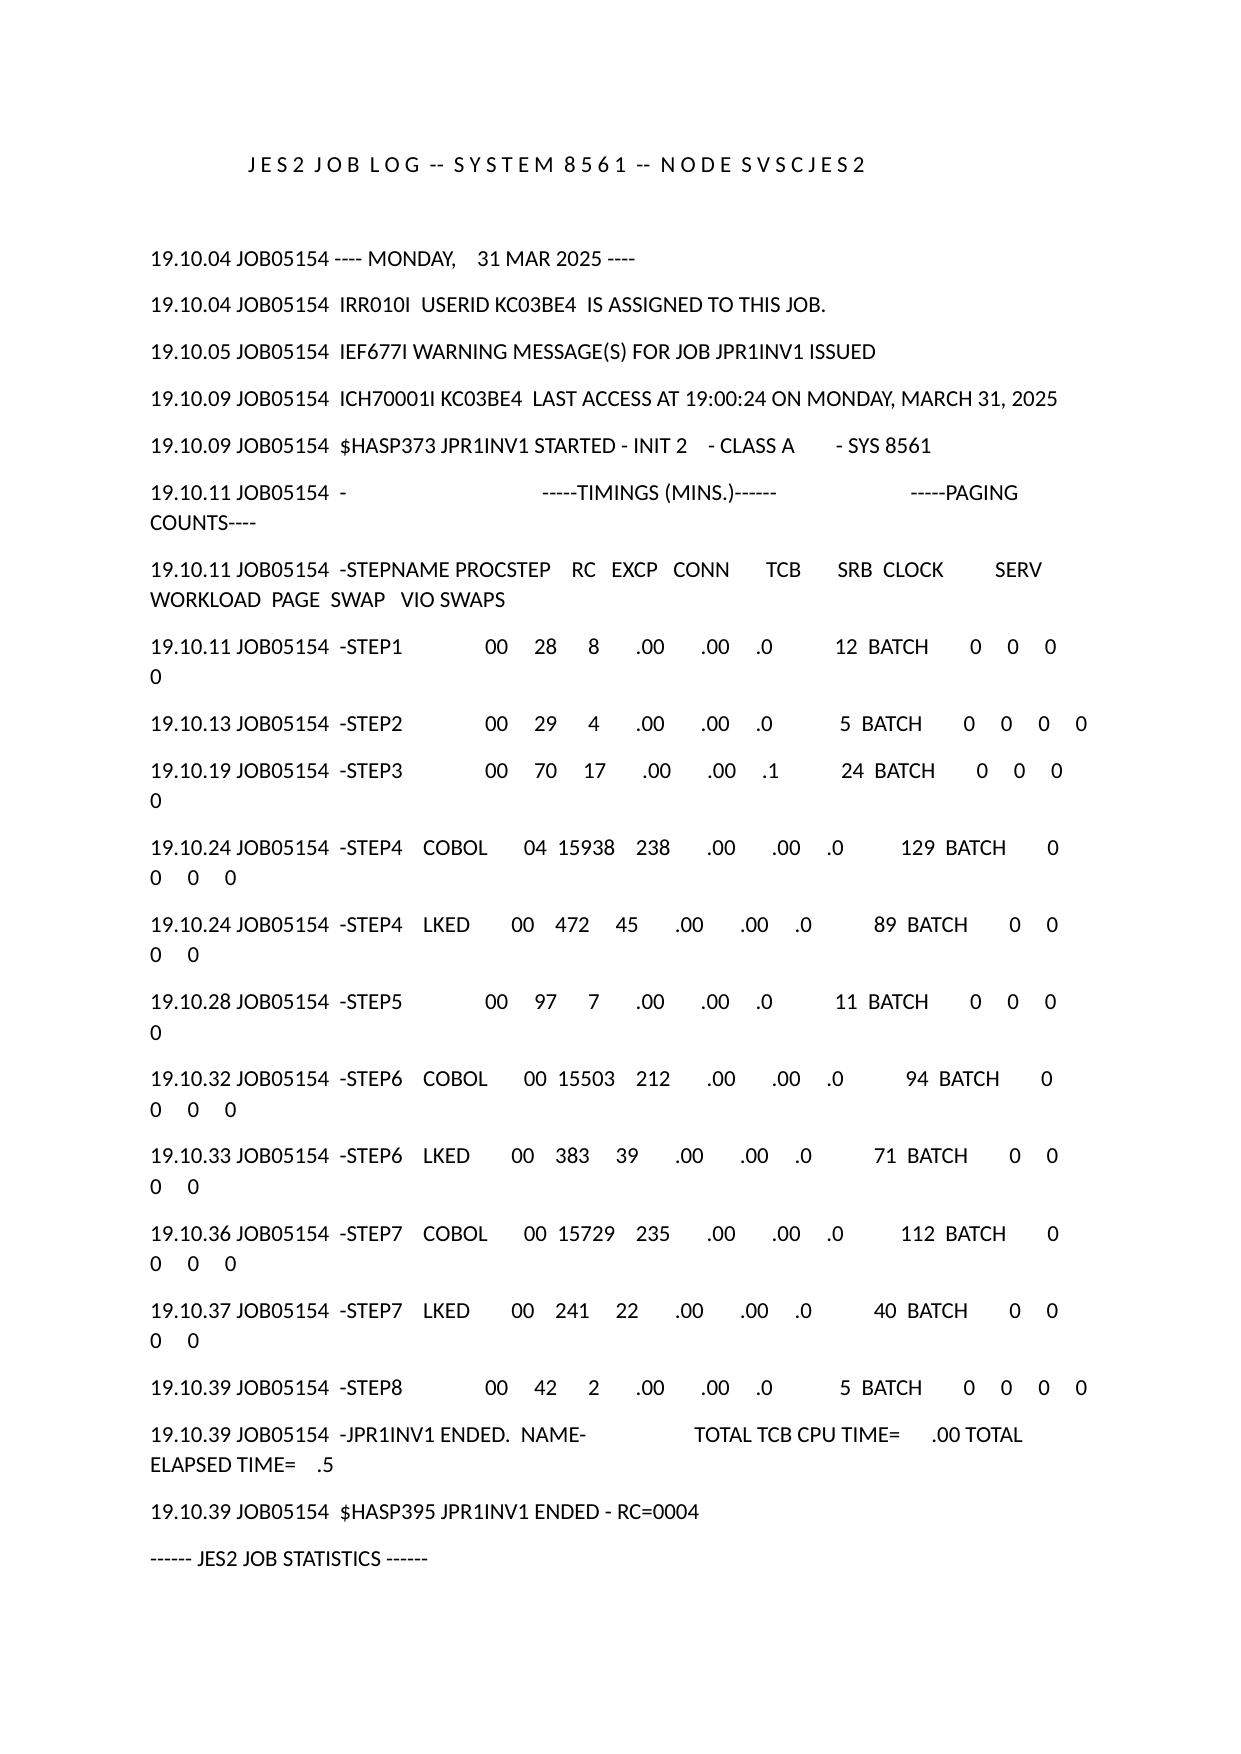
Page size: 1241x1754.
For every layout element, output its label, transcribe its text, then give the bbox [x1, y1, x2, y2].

text J E S 2 J O B L O G -- S Y S T E M 8 5 6 1 -- N O D E S V S C J E S 2 [150, 150, 1090, 178]
text 19.10.24 JOB05154 -STEP4 COBOL 04 15938 238 .00 .00 .0 129 BATCH 0 0 0 0 [150, 833, 1090, 892]
text 19.10.09 JOB05154 ICH70001I KC03BE4 LAST ACCESS AT 19:00:24 ON MONDAY, MARCH 31, 2025 [150, 384, 1090, 412]
text 19.10.04 JOB05154 ---- MONDAY, 31 MAR 2025 ---- [150, 244, 1090, 272]
text 19.10.11 JOB05154 - -----TIMINGS (MINS.)------ -----PAGING COUNTS---- [150, 478, 1090, 536]
text 19.10.04 JOB05154 IRR010I USERID KC03BE4 IS ASSIGNED TO THIS JOB. [150, 291, 1090, 319]
text 19.10.39 JOB05154 -STEP8 00 42 2 .00 .00 .0 5 BATCH 0 0 0 0 [150, 1373, 1090, 1401]
text 19.10.37 JOB05154 -STEP7 LKED 00 241 22 .00 .00 .0 40 BATCH 0 0 0 0 [150, 1296, 1090, 1354]
text 19.10.33 JOB05154 -STEP6 LKED 00 383 39 .00 .00 .0 71 BATCH 0 0 0 0 [150, 1142, 1090, 1200]
text 19.10.36 JOB05154 -STEP7 COBOL 00 15729 235 .00 .00 .0 112 BATCH 0 0 0 0 [150, 1219, 1090, 1277]
text 19.10.05 JOB05154 IEF677I WARNING MESSAGE(S) FOR JOB JPR1INV1 ISSUED [150, 337, 1090, 366]
text 19.10.32 JOB05154 -STEP6 COBOL 00 15503 212 .00 .00 .0 94 BATCH 0 0 0 0 [150, 1064, 1090, 1123]
text 19.10.11 JOB05154 -STEP1 00 28 8 .00 .00 .0 12 BATCH 0 0 0 0 [150, 632, 1090, 691]
text ------ JES2 JOB STATISTICS ------ [150, 1544, 1090, 1572]
text 19.10.13 JOB05154 -STEP2 00 29 4 .00 .00 .0 5 BATCH 0 0 0 0 [150, 709, 1090, 737]
text 19.10.09 JOB05154 $HASP373 JPR1INV1 STARTED - INIT 2 - CLASS A - SYS 8561 [150, 431, 1090, 459]
text 19.10.24 JOB05154 -STEP4 LKED 00 472 45 .00 .00 .0 89 BATCH 0 0 0 0 [150, 910, 1090, 969]
text 19.10.19 JOB05154 -STEP3 00 70 17 .00 .00 .1 24 BATCH 0 0 0 0 [150, 756, 1090, 814]
text 19.10.39 JOB05154 $HASP395 JPR1INV1 ENDED - RC=0004 [150, 1497, 1090, 1525]
text 19.10.28 JOB05154 -STEP5 00 97 7 .00 .00 .0 11 BATCH 0 0 0 0 [150, 987, 1090, 1046]
text 19.10.39 JOB05154 -JPR1INV1 ENDED. NAME- TOTAL TCB CPU TIME= .00 TOTAL ELAPSED TIME= .5 [150, 1420, 1090, 1478]
text 19.10.11 JOB05154 -STEPNAME PROCSTEP RC EXCP CONN TCB SRB CLOCK SERV WORKLOAD PAGE SWAP VIO SWAPS [150, 555, 1090, 613]
